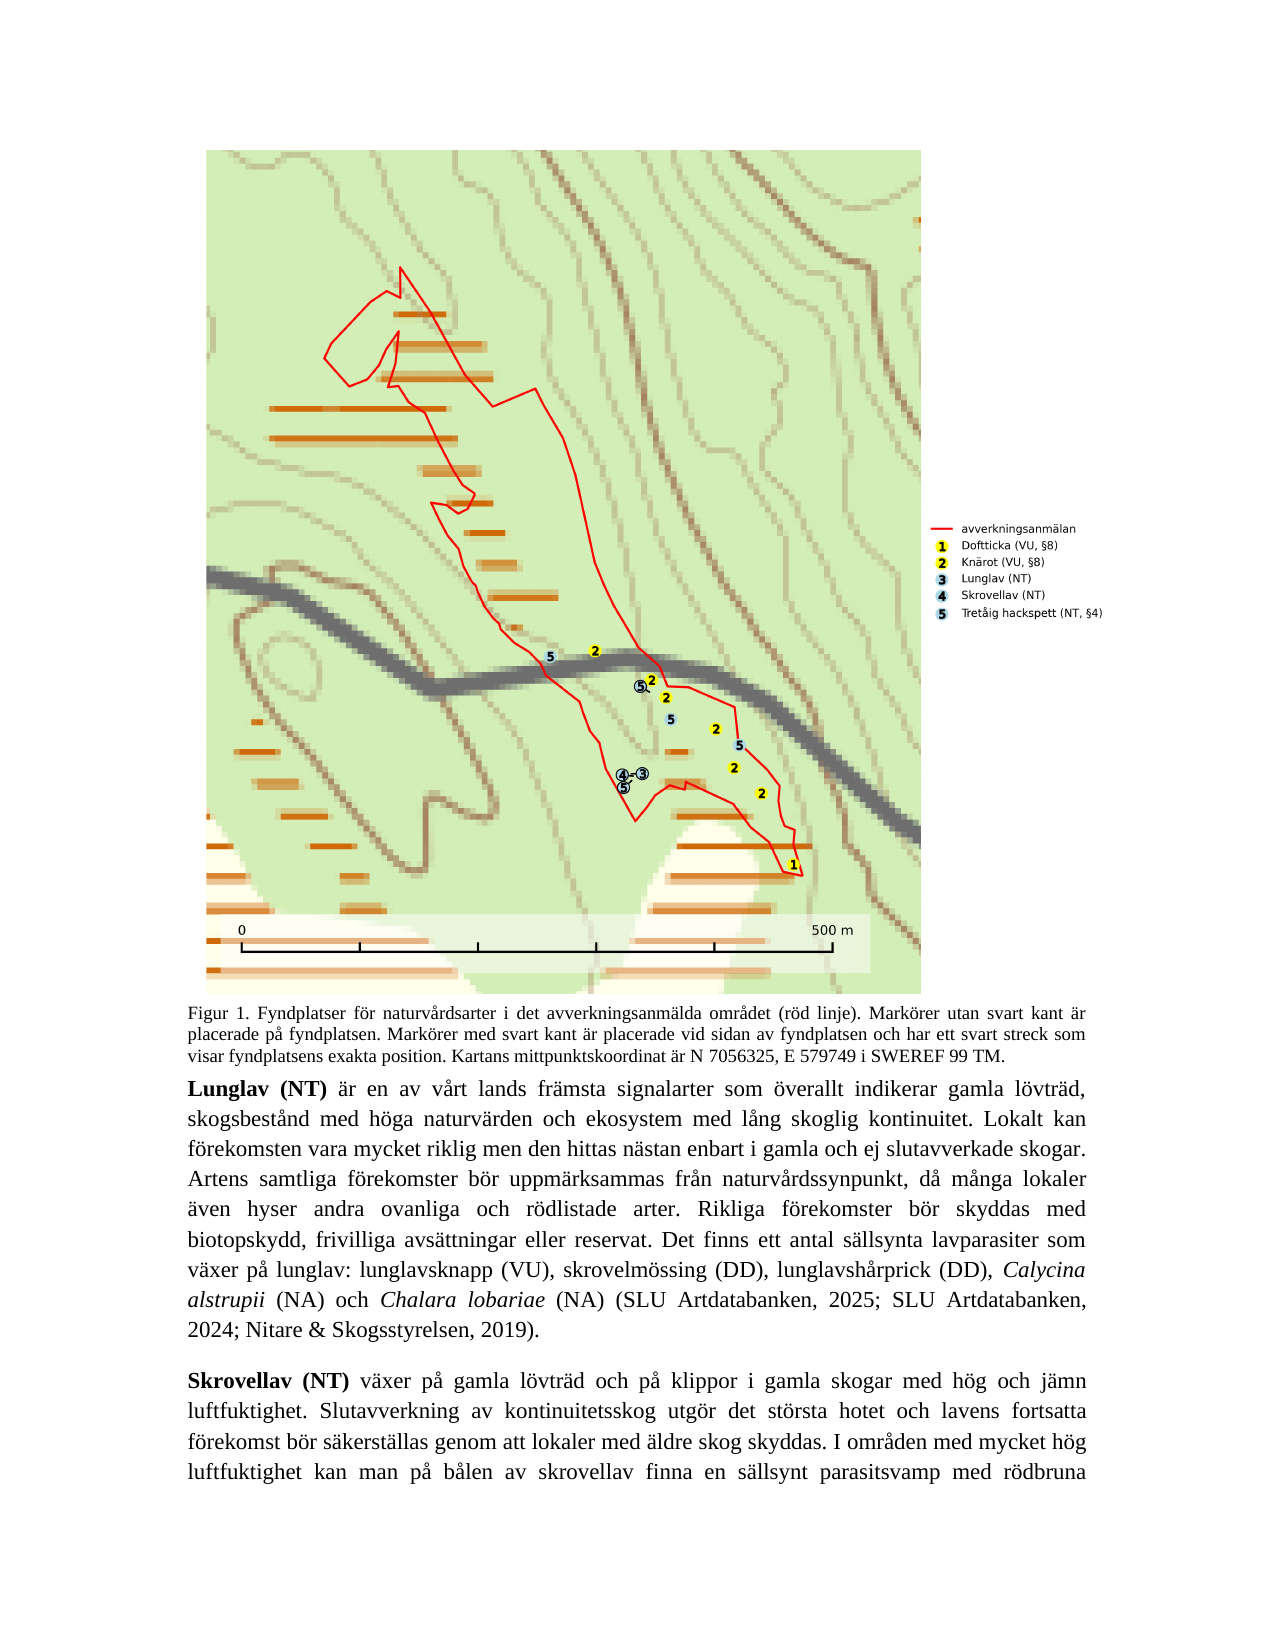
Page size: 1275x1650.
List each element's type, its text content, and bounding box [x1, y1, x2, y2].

text Figur 1. Fyndplatser för naturvårdsarter i det avverkningsanmälda området (röd linje). Markörer utan svart kant är placerade på fyndplatsen. Markörer med svart kant är placerade vid sidan av fyndplatsen och har ett svart streck som visar fyndplatsens exakta position. Kartans mittpunktskoordinat är N 7056325, E 579749 i SWEREF 99 TM. [187, 1002, 1087, 1066]
text Lunglav (NT) är en av vårt lands främsta signalarter som överallt indikerar gamla lövträd, skogsbestånd med höga naturvärden och ekosystem med lång skoglig kontinuitet. Lokalt kan förekomsten vara mycket riklig men den hittas nästan enbart i gamla och ej slutavverkade skogar. Artens samtliga förekomster bör uppmärksammas från naturvårdssynpunkt, då många lokaler även hyser andra ovanliga och rödlistade arter. Rikliga förekomster bör skyddas med biotopskydd, frivilliga avsättningar eller reservat. Det finns ett antal sällsynta lavparasiter som växer på lunglav: lunglavsknapp (VU), skrovelmössing (DD), lunglavshårprick (DD), Calycina alstrupii (NA) och Chalara lobariae (NA) (SLU Artdatabanken, 2025; SLU Artdatabanken, 2024; Nitare & Skogsstyrelsen, 2019). [187, 1075, 1087, 1343]
picture [206, 150, 1107, 994]
